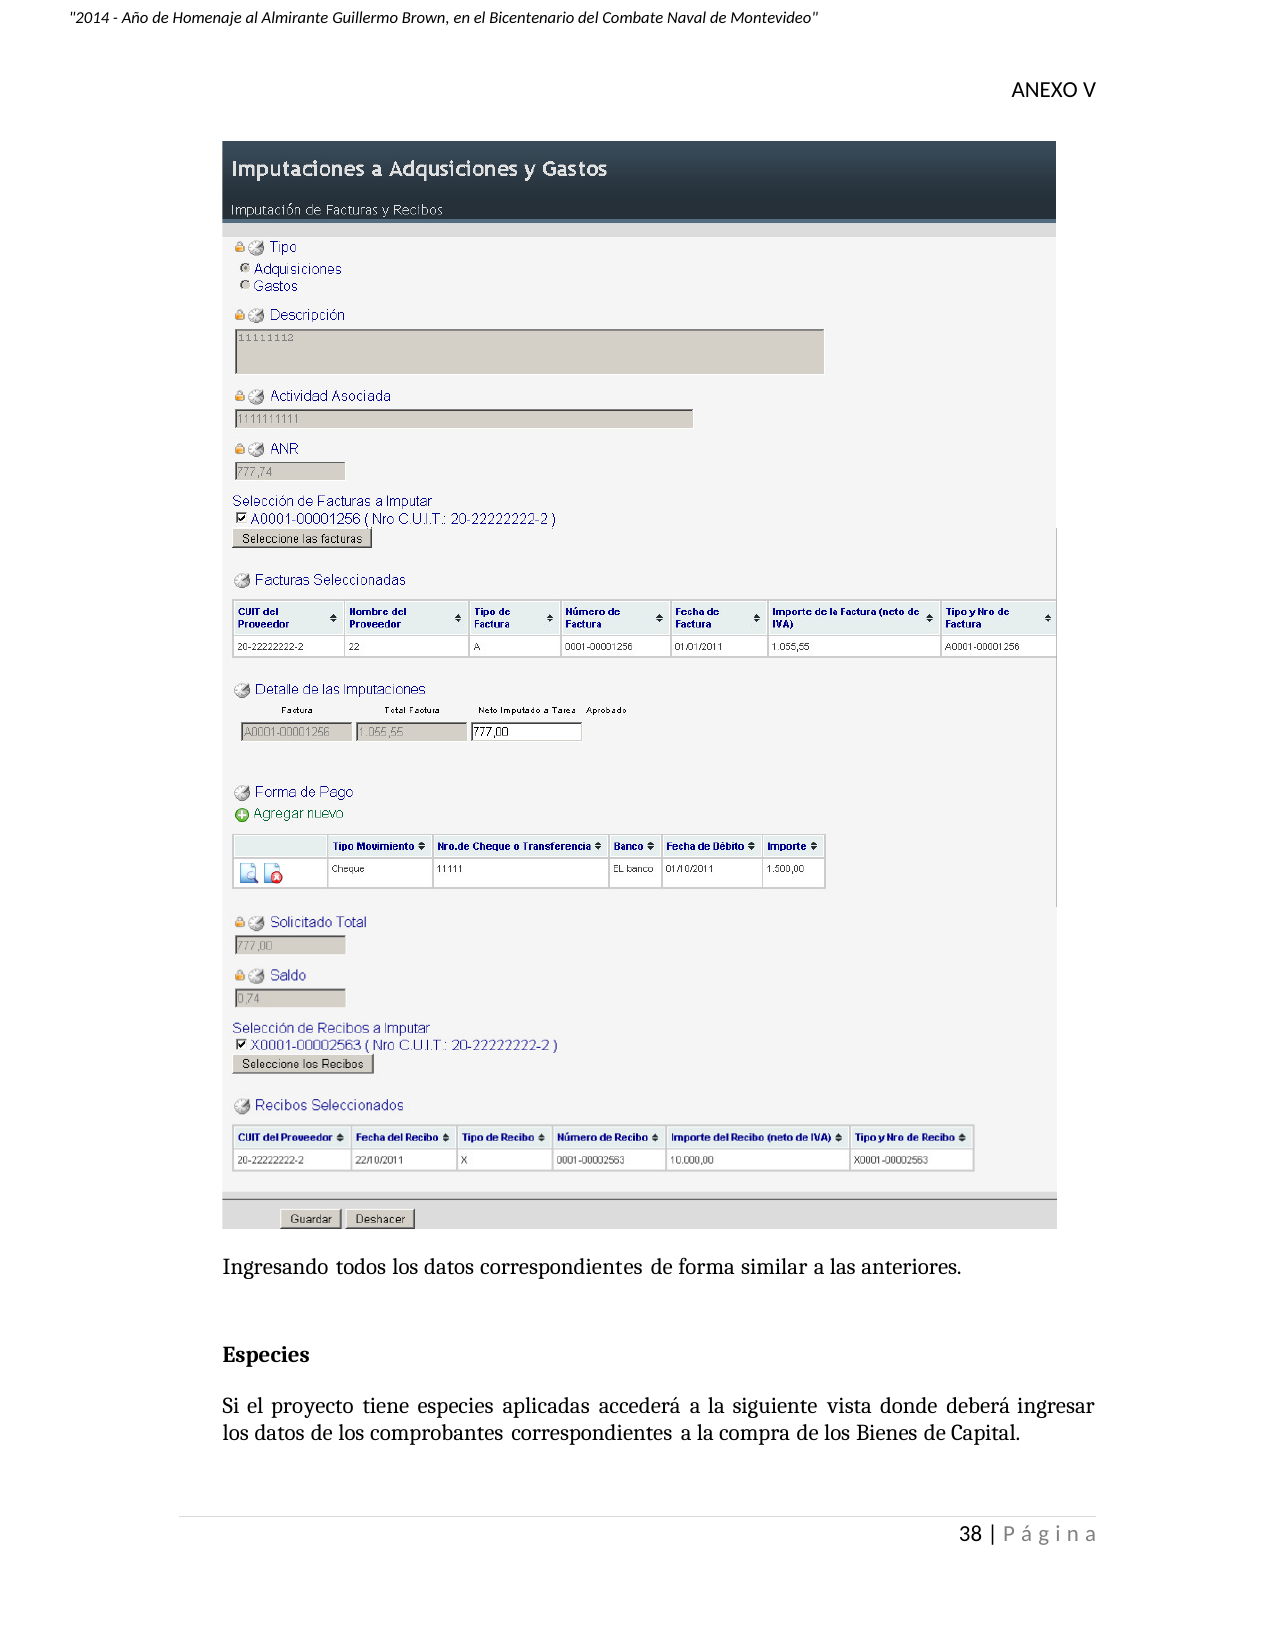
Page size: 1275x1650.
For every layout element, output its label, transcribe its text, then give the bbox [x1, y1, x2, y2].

picture [222, 141, 1057, 1231]
text Ingresando todos los datos correspondientes de forma similar a las anteriores. [222, 1255, 1098, 1279]
text Si el proyecto tiene especies aplicadas accederá a la siguiente vista donde deberá ingresar los datos de los comprobantes correspondientes a la compra de los Bienes de Capital. [222, 1392, 1095, 1446]
text Especies [222, 1341, 1098, 1368]
